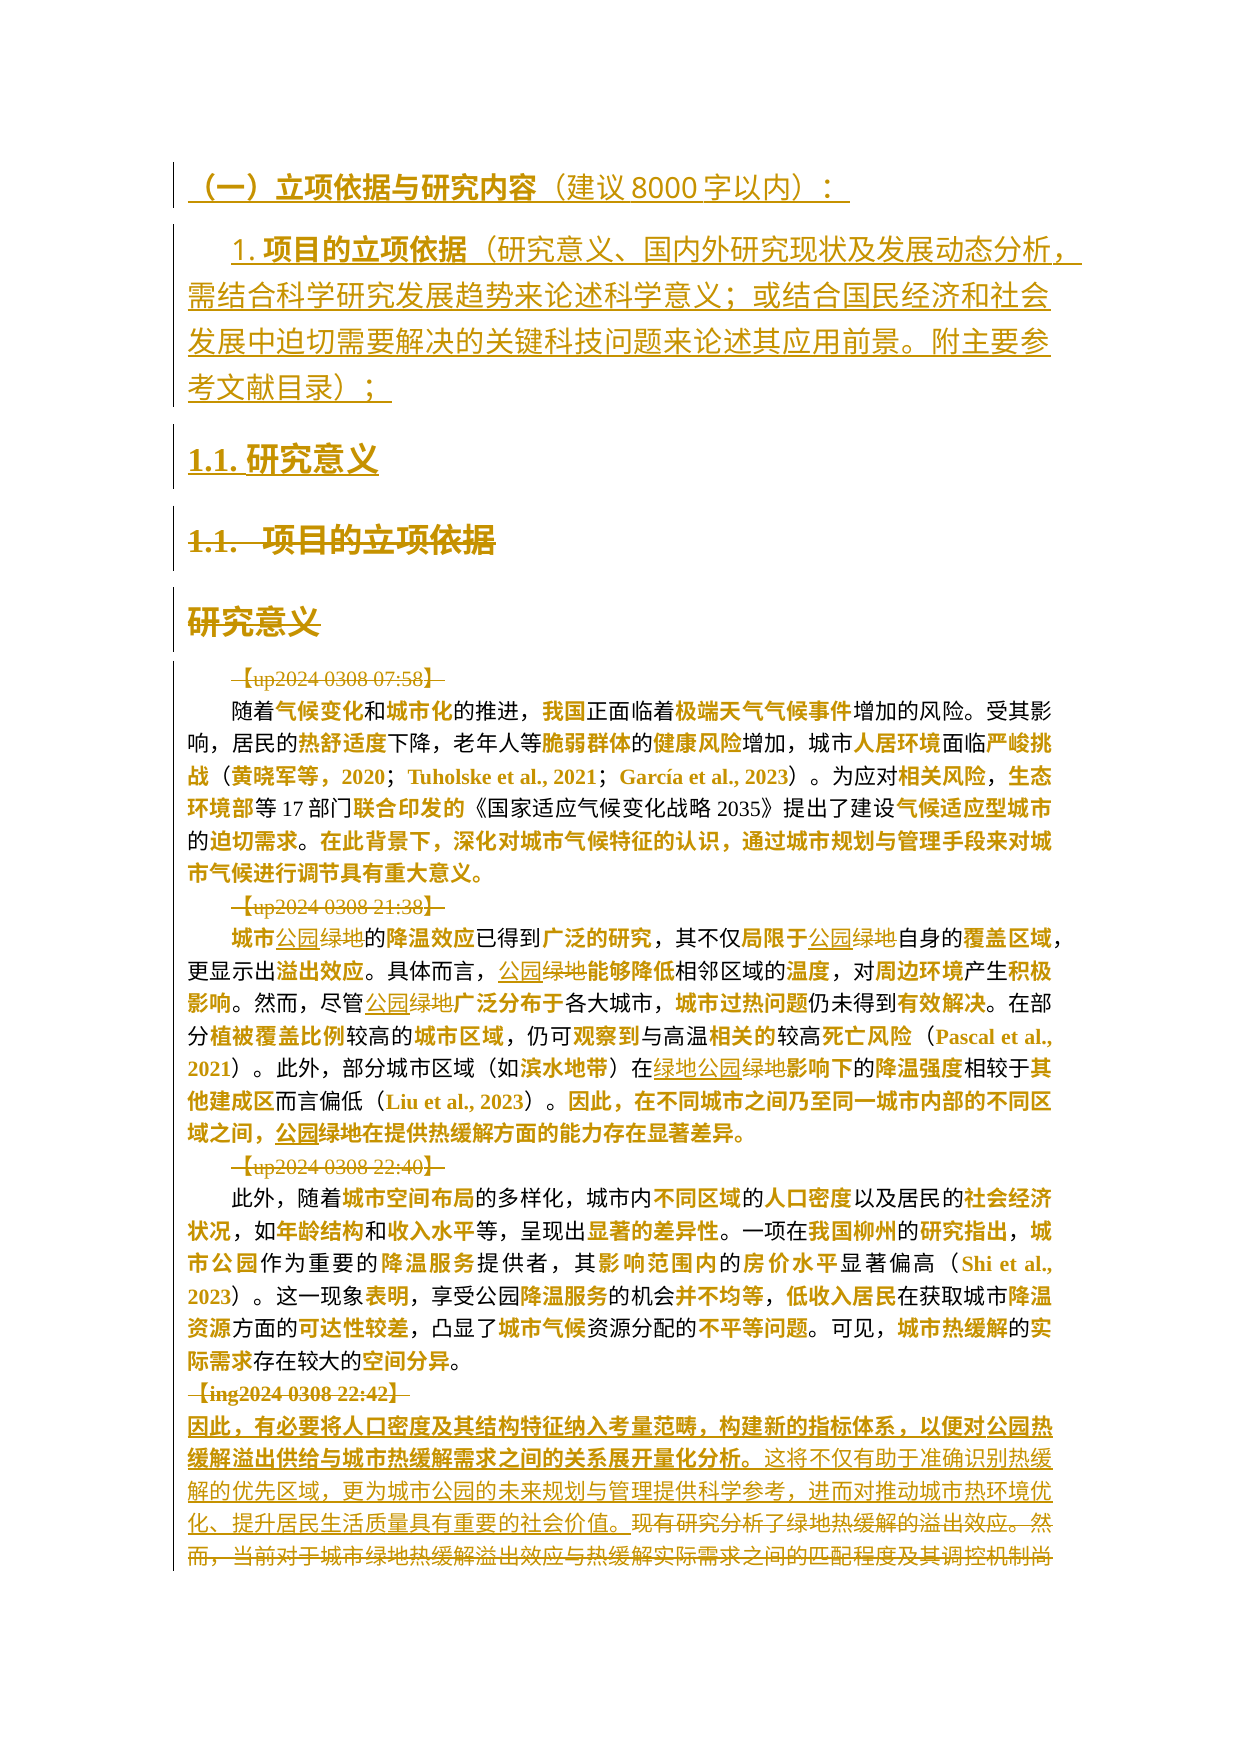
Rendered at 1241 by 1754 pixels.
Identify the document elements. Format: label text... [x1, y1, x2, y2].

text 城市的降温效应已得到广泛的研究，其不仅局限于自身的覆盖区域，更显示出溢出效应。具体而言，能够降低相邻区域的温度，对周边环境产生积极影响。然而，尽管广泛分布于各大城市，城市过热问题仍未得到有效解决。在部分植被覆盖比例较高的城市区域，仍可观察到与高温相关的较高死亡风险（Pascal et al., 2021）。此外，部分城市区域（如滨水地带）在影响下的降温强度相较于其他建成区而言偏低（Liu et al., 2023）。因此，在不同城市之间乃至同一城市内部的不同区域之间，在提供热缓解方面的能力存在显著差异。 [187, 921, 1053, 1148]
text 随着气候变化和城市化的推进，我国正面临着极端天气气候事件增加的风险。受其影响，居民的热舒适度下降，老年人等脆弱群体的健康风险增加，城市人居环境面临严峻挑战（黄晓军等，2020；Tuholske et al., 2021；García et al., 2023）。为应对相关风险，生态环境部等17部门联合印发的《国家适应气候变化战略2035》提出了建设气候适应型城市的迫切需求。在此背景下，深化对城市气候特征的认识，通过城市规划与管理手段来对城市气候进行调节具有重大意义。 [187, 693, 1053, 888]
text 此外，随着城市空间布局的多样化，城市内不同区域的人口密度以及居民的社会经济状况，如年龄结构和收入水平等，呈现出显著的差异性。一项在我国柳州的研究指出，城市公园作为重要的降温服务提供者，其影响范围内的房价水平显著偏高（Shi et al., 2023）。这一现象表明，享受公园降温服务的机会并不均等，低收入居民在获取城市降温资源方面的可达性较差，凸显了城市气候资源分配的不平等问题。可见，城市热缓解的实际需求存在较大的空间分异。 [187, 1181, 1053, 1376]
